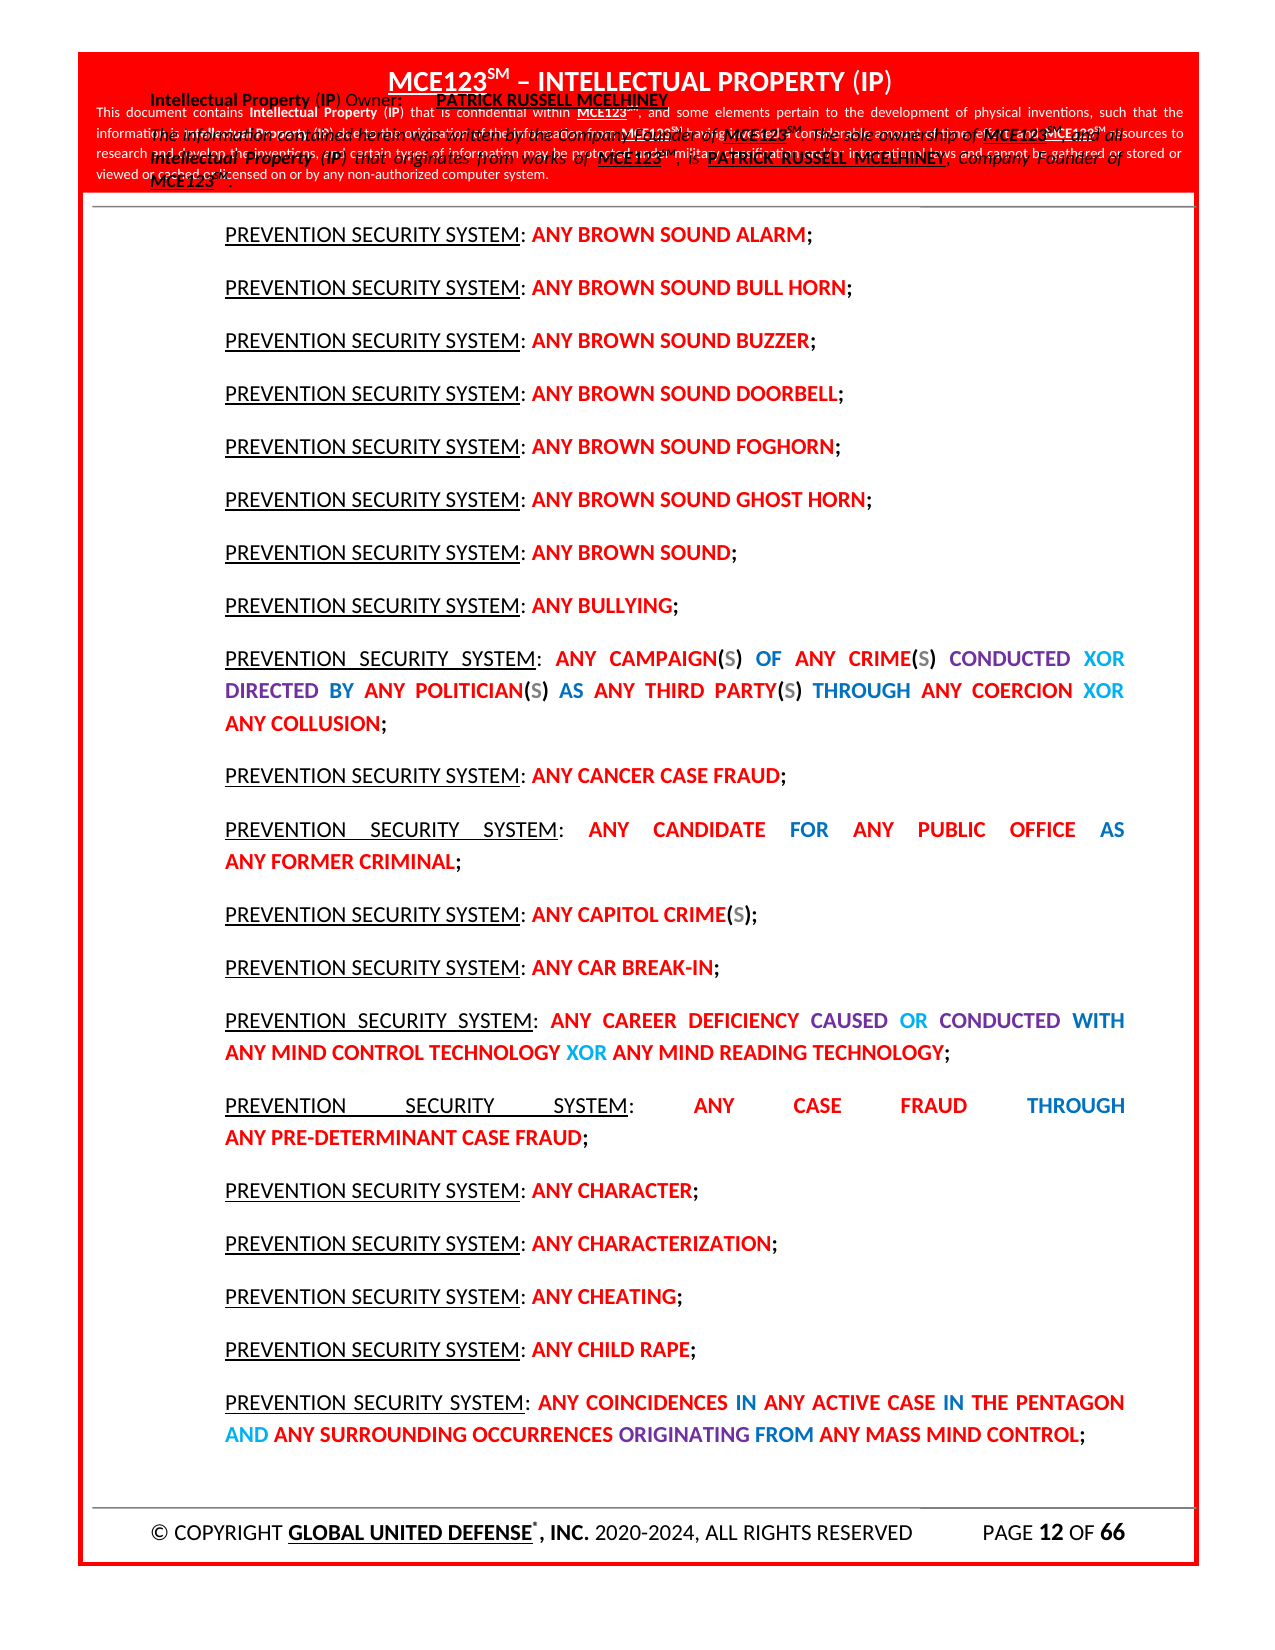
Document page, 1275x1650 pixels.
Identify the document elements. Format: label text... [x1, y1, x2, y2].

text PREVENTION SECURITY SYSTEM: ANY CHARACTER; [225, 1176, 1125, 1204]
text PREVENTION SECURITY SYSTEM: ANY CANCER CASE FRAUD; [225, 762, 1125, 790]
text PREVENTION SECURITY SYSTEM: ANY BROWN SOUND GHOST HORN; [225, 485, 1125, 513]
text PREVENTION SECURITY SYSTEM: ANY BROWN SOUND ALARM; [225, 220, 1125, 248]
text PREVENTION SECURITY SYSTEM: ANY BROWN SOUND BUZZER; [225, 326, 1125, 354]
text PREVENTION SECURITY SYSTEM: ANY CHILD RAPE; [225, 1335, 1125, 1363]
text PREVENTION SECURITY SYSTEM: ANY COINCIDENCES IN ANY ACTIVE CASE IN THE PENTAGON AND ANY SURROUNDING OCCURRENCES ORIGINATING FROM ANY MASS MIND CONTROL; [225, 1388, 1125, 1449]
text PREVENTION SECURITY SYSTEM: ANY BROWN SOUND DOORBELL; [225, 379, 1125, 407]
text PREVENTION SECURITY SYSTEM: ANY CANDIDATE FOR ANY PUBLIC OFFICE AS ANY FORMER CRIMINAL; [225, 815, 1125, 875]
text PREVENTION SECURITY SYSTEM: ANY BROWN SOUND FOGHORN; [225, 432, 1125, 460]
text PREVENTION SECURITY SYSTEM: ANY CASE FRAUD THROUGH ANY PRE-DETERMINANT CASE FRAUD; [225, 1091, 1125, 1151]
text PREVENTION SECURITY SYSTEM: ANY BULLYING; [225, 591, 1125, 619]
text PREVENTION SECURITY SYSTEM: ANY CAREER DEFICIENCY CAUSED OR CONDUCTED WITH ANY MIND CONTROL TECHNOLOGY XOR ANY MIND READING TECHNOLOGY; [225, 1006, 1125, 1066]
text PREVENTION SECURITY SYSTEM: ANY BROWN SOUND; [225, 538, 1125, 566]
text PREVENTION SECURITY SYSTEM: ANY CAPITOL CRIME(S); [225, 900, 1125, 928]
text PREVENTION SECURITY SYSTEM: ANY CHARACTERIZATION; [225, 1229, 1125, 1257]
text PREVENTION SECURITY SYSTEM: ANY CAMPAIGN(S) OF ANY CRIME(S) CONDUCTED XOR DIRECTED BY ANY POLITICIAN(S) AS ANY THIRD PARTY(S) THROUGH ANY COERCION XOR ANY COLLUSION; [225, 644, 1125, 737]
text PREVENTION SECURITY SYSTEM: ANY BROWN SOUND BULL HORN; [225, 273, 1125, 301]
text PREVENTION SECURITY SYSTEM: ANY CHEATING; [225, 1282, 1125, 1310]
text PREVENTION SECURITY SYSTEM: ANY CAR BREAK-IN; [225, 953, 1125, 981]
